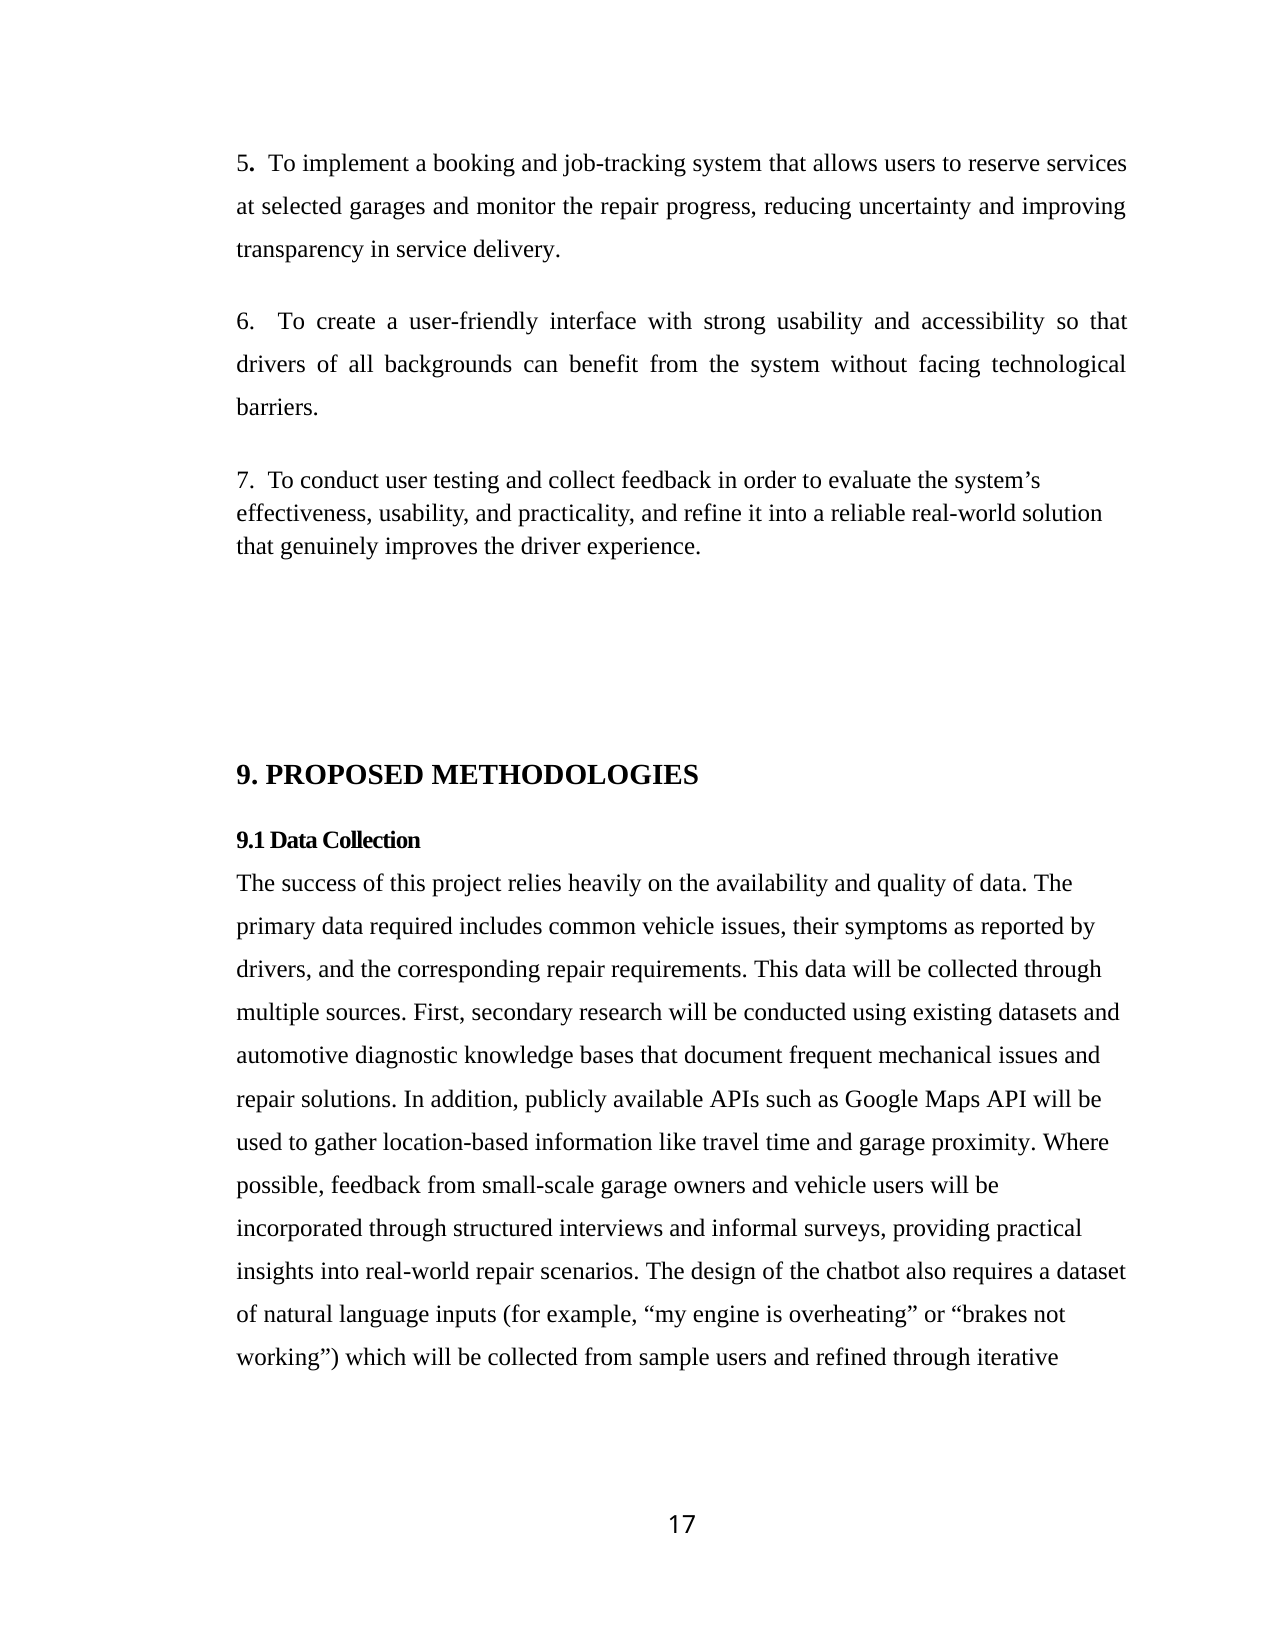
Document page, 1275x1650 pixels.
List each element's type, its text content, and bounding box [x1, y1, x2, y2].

text 5. To implement a booking and job-tracking system that allows users to reserve services at selected garages and monitor the repair progress, reducing uncertainty and improving transparency in service delivery. [236, 148, 1127, 263]
text 6. To create a user-friendly interface with strong usability and accessibility so that drivers of all backgrounds can benefit from the system without facing technological barriers. [236, 306, 1127, 421]
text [236, 825, 1127, 1371]
text 7. To conduct user testing and collect feedback in order to evaluate the system’s effectiveness, usability, and practicality, and refine it into a reliable real-world solution that genuinely improves the driver experience. 9. PROPOSED METHODOLOGIES [236, 465, 1127, 791]
